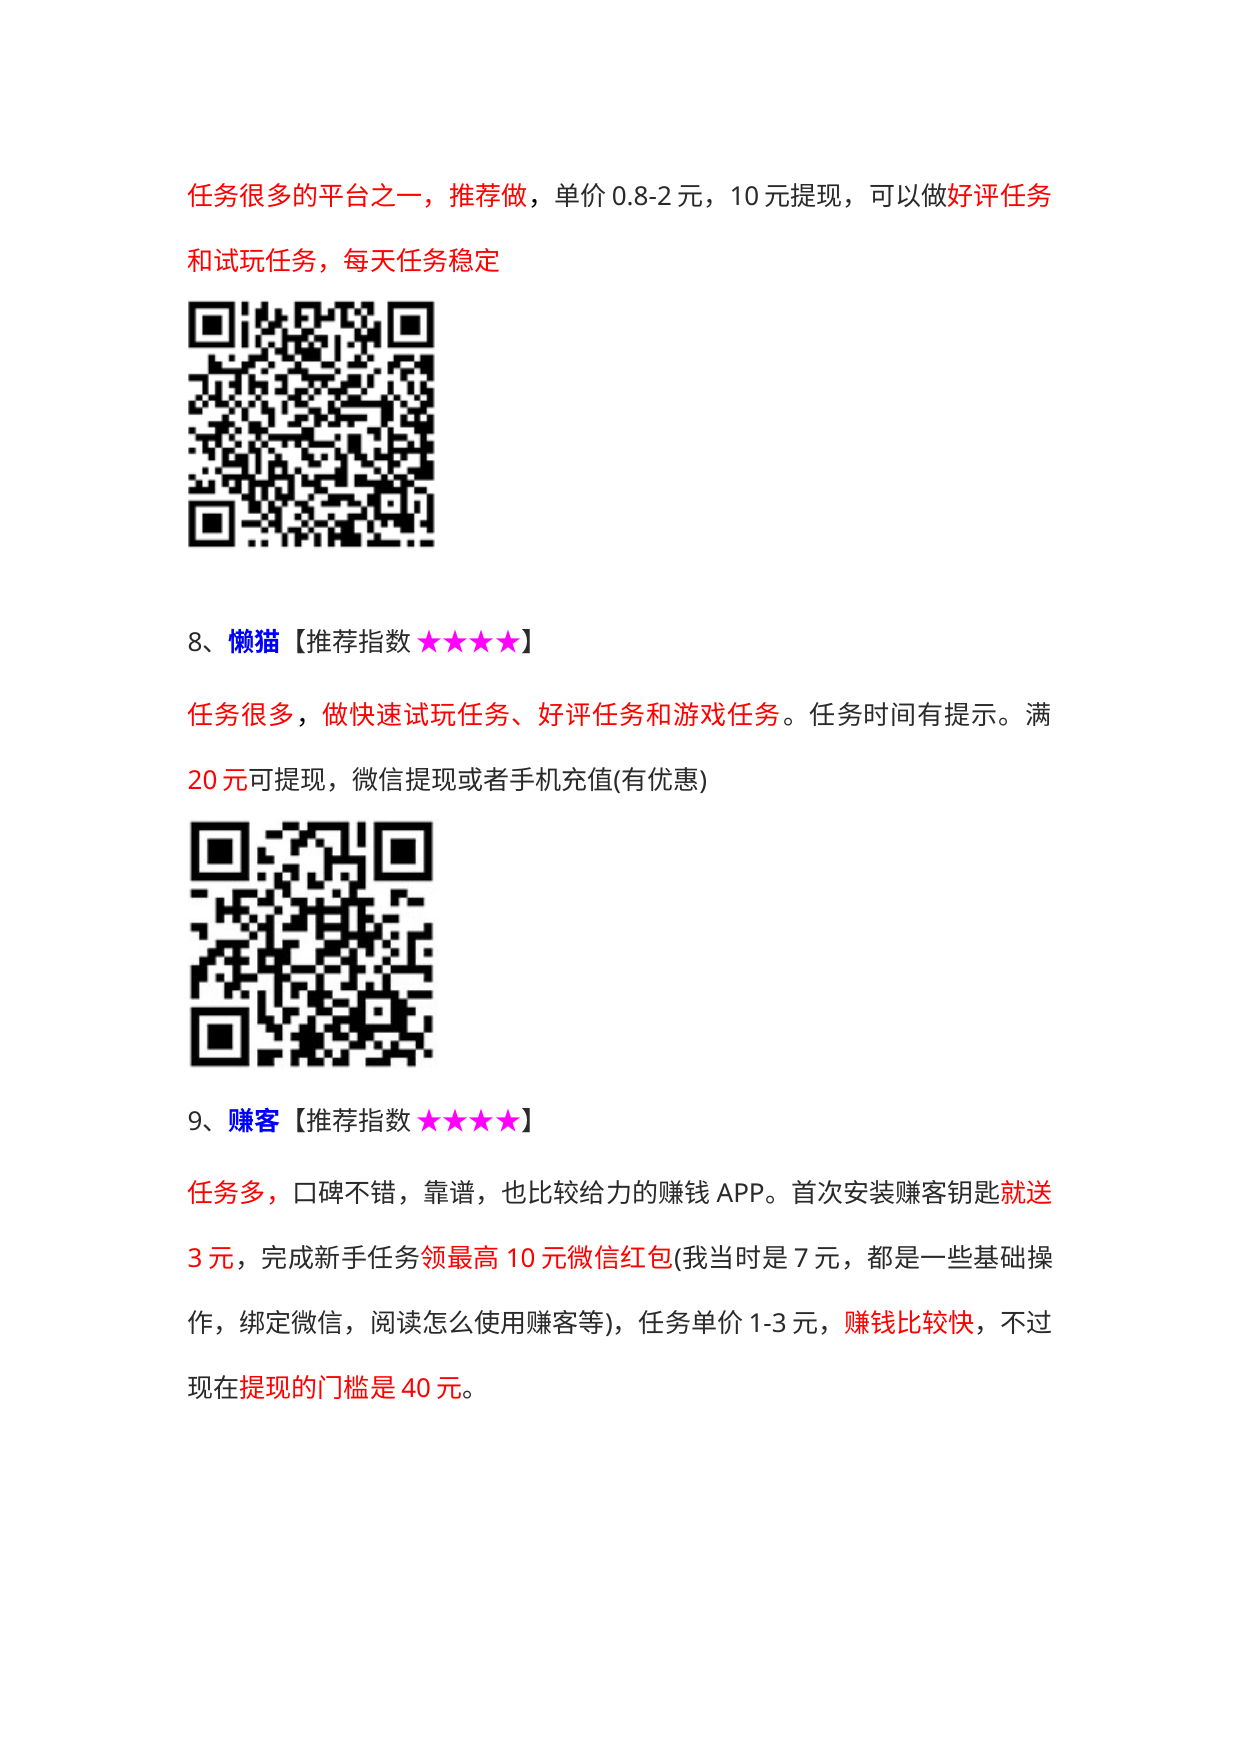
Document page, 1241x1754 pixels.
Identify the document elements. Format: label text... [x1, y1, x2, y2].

picture [187, 299, 438, 550]
text 9、赚客【推荐指数 ★★★★】 [187, 1086, 1053, 1151]
text 任务很多的平台之一，推荐做，单价0.8-2元，10元提现，可以做好评任务和试玩任务，每天任务稳定 [187, 162, 1053, 292]
text 任务很多，做快速试玩任务、好评任务和游戏任务。任务时间有提示。满20元可提现，微信提现或者手机充值(有优惠) [187, 681, 1053, 811]
text 8、懒猫【推荐指数 ★★★★】 [187, 608, 1053, 673]
text 任务多，口碑不错，靠谱，也比较给力的赚钱APP。首次安装赚客钥匙就送3元，完成新手任务领最高10元微信红包(我当时是7元，都是一些基础操作，绑定微信，阅读怎么使用赚客等)，任务单价1-3元，赚钱比较快，不过现在提现的门槛是40元。 [187, 1159, 1053, 1419]
picture [187, 818, 438, 1069]
